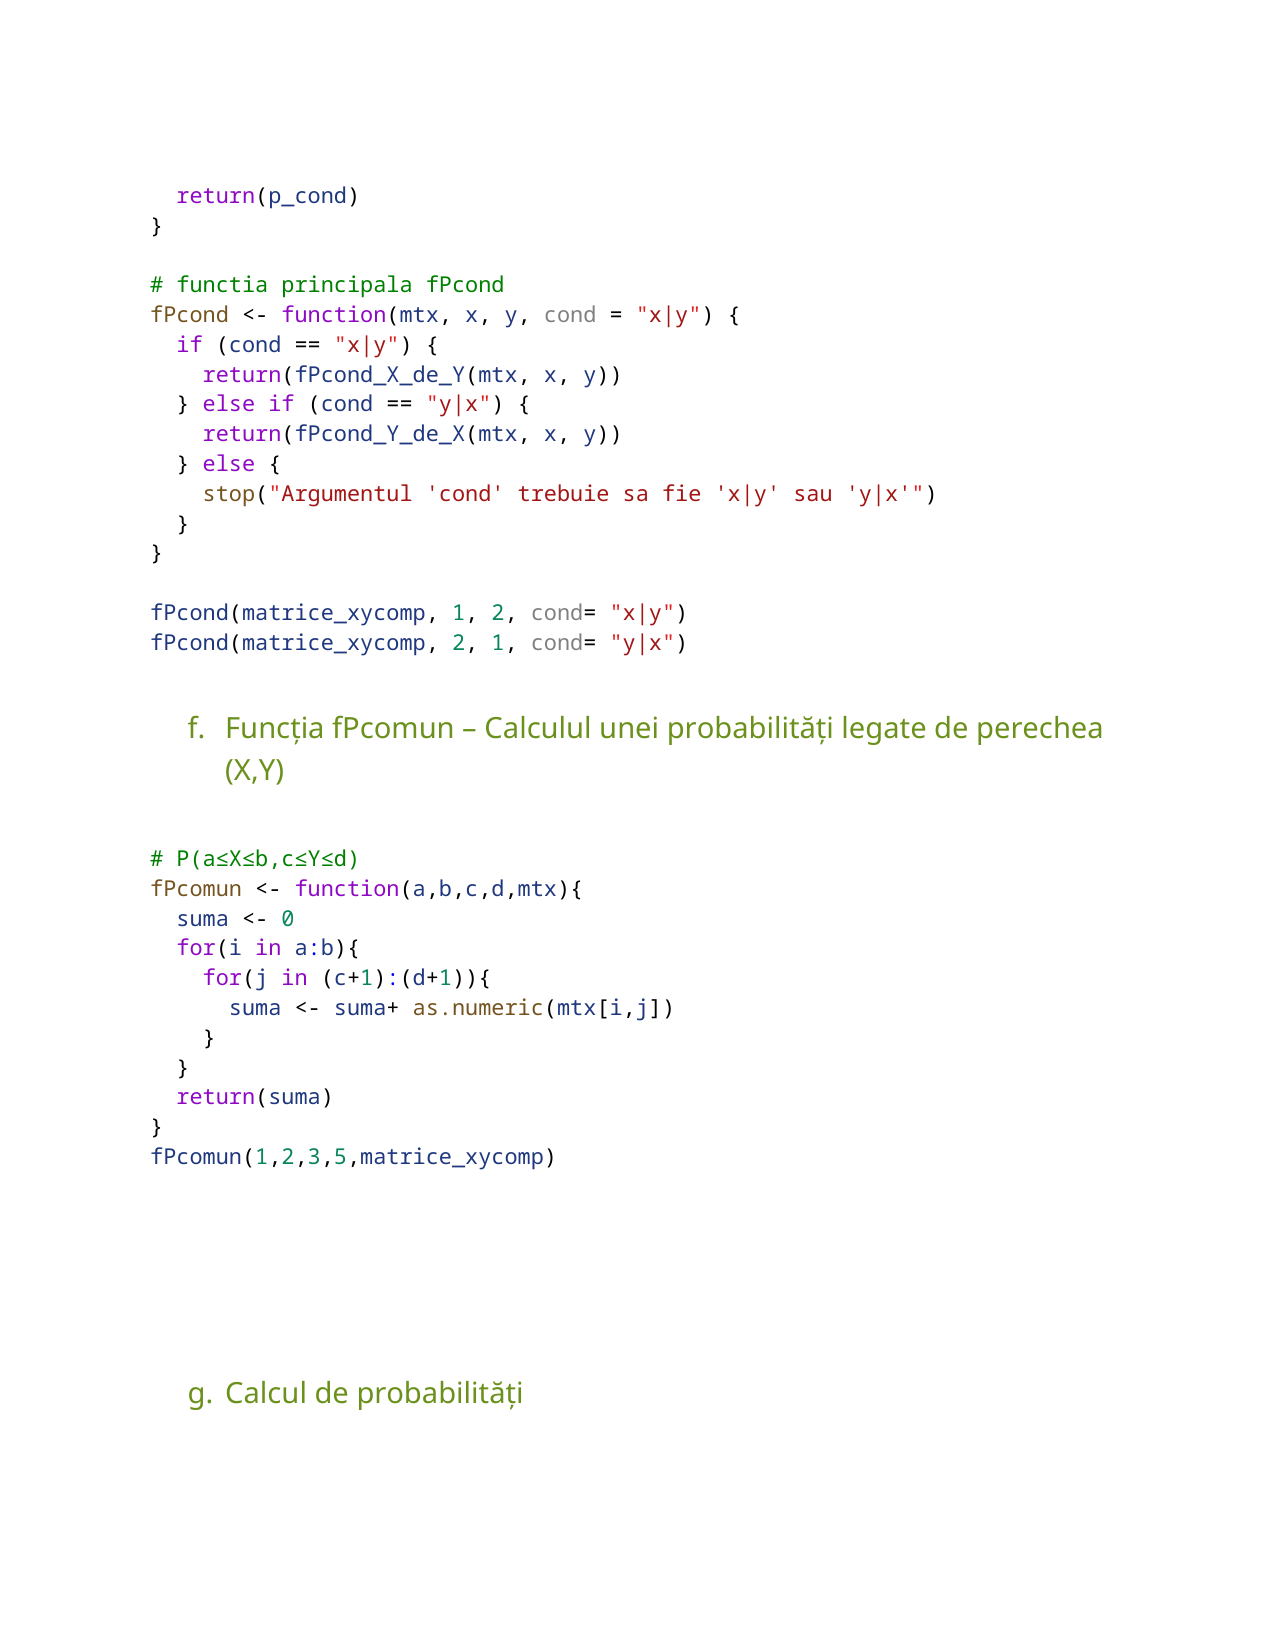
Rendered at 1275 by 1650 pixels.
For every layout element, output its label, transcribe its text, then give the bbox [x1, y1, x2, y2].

text } [150, 1051, 1125, 1081]
text # functia principala fPcond [150, 269, 1125, 299]
text } [150, 209, 1125, 239]
text suma <- suma+ as.numeric(mtx[i,j]) [150, 992, 1125, 1022]
text } else if (cond == "y|x") { [150, 388, 1125, 418]
text fPcond(matrice_xycomp, 2, 1, cond= "y|x") [150, 627, 1125, 656]
text } [150, 1022, 1125, 1051]
text stop("Argumentul 'cond' trebuie sa fie 'x|y' sau 'y|x'") [150, 478, 1125, 507]
text } [150, 1111, 1125, 1141]
text fPcond(matrice_xycomp, 1, 2, cond= "x|y") [150, 597, 1125, 627]
text fPcomun(1,2,3,5,matrice_xycomp) [150, 1141, 1125, 1171]
text } [150, 507, 1125, 537]
text return(fPcond_X_de_Y(mtx, x, y)) [150, 358, 1125, 388]
text return(suma) [150, 1081, 1125, 1111]
text return(fPcond_Y_de_X(mtx, x, y)) [150, 418, 1125, 448]
text fPcomun <- function(a,b,c,d,mtx){ [150, 873, 1125, 902]
text fPcond <- function(mtx, x, y, cond = "x|y") { [150, 299, 1125, 329]
text if (cond == "x|y") { [150, 329, 1125, 358]
text suma <- 0 [150, 902, 1125, 932]
subtitle Funcția fPcomun – Calculul unei probabilități legate de perechea (X,Y) [187, 707, 1125, 789]
text for(j in (c+1):(d+1)){ [150, 962, 1125, 992]
subtitle Calcul de probabilități [187, 1372, 1125, 1412]
text return(p_cond) [150, 180, 1125, 209]
text for(i in a:b){ [150, 932, 1125, 962]
text } else { [150, 448, 1125, 478]
text } [150, 537, 1125, 567]
text # P(a≤X≤b,c≤Y≤d) [150, 843, 1125, 873]
